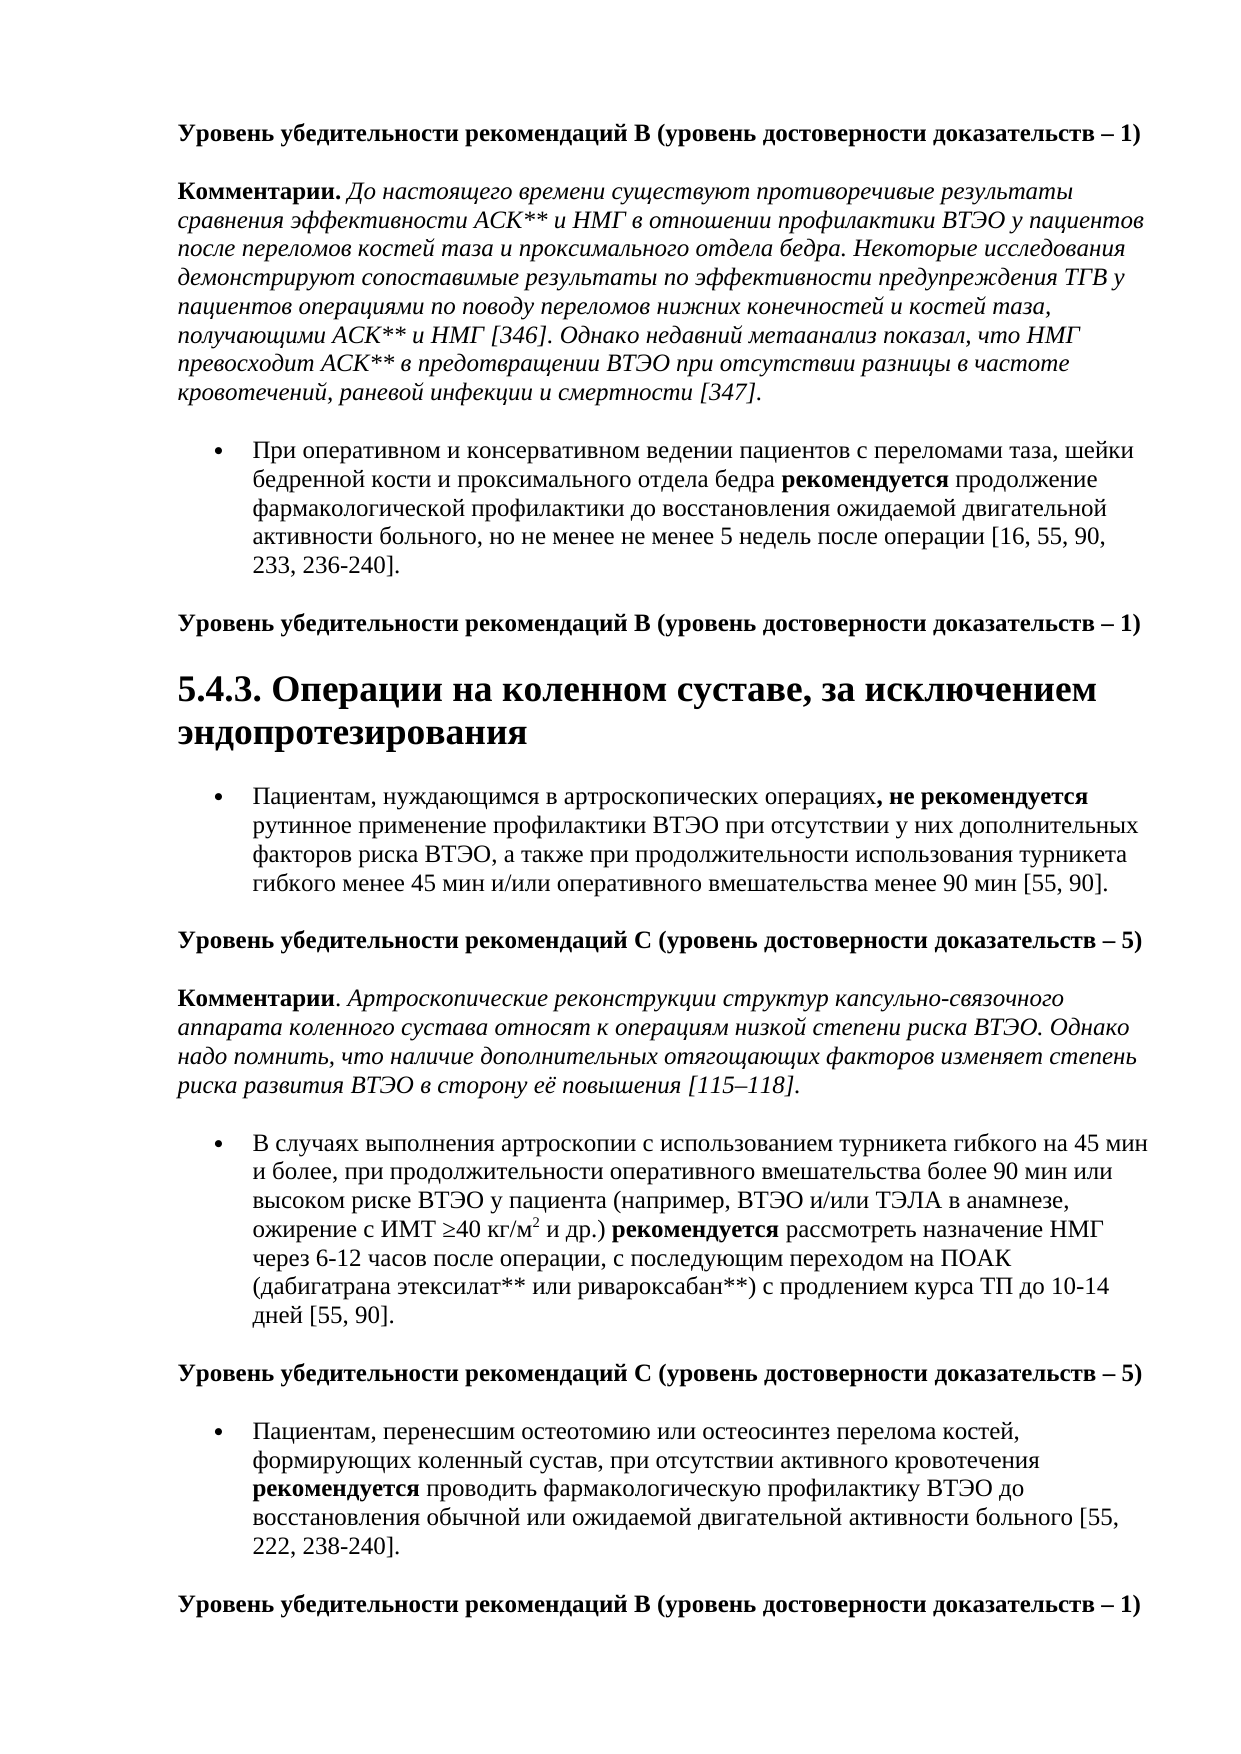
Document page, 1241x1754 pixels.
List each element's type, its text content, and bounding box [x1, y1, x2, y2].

text Уровень убедительности рекомендаций С (уровень достоверности доказательств – 5) [177, 926, 1152, 954]
list В случаях выполнения артроскопии с использованием турникета гибкого на 45 мин и более, при продолжительности оперативного вмешательства более 90 мин или высоком риске ВТЭО у пациента (например, ВТЭО и/или ТЭЛА в анамнезе, ожирение с ИМТ ≥40 кг/м2 и др.) рекомендуется рассмотреть назначение НМГ через 6-12 часов после операции, с последующим переходом на ПОАК (дабигатрана этексилат** или ривароксабан**) с продлением курса ТП до 10-14 дней [55, 90]. [215, 1128, 1152, 1329]
text Уровень убедительности рекомендаций С (уровень достоверности доказательств – 5) [177, 1358, 1152, 1387]
text Уровень убедительности рекомендаций B (уровень достоверности доказательств – 1) [177, 1589, 1152, 1618]
text Комментарии. До настоящего времени существуют противоречивые результаты сравнения эффективности АСК** и НМГ в отношении профилактики ВТЭО у пациентов после переломов костей таза и проксимального отдела бедра. Некоторые исследования демонстрируют сопоставимые результаты по эффективности предупреждения ТГВ у пациентов операциями по поводу переломов нижних конечностей и костей таза, получающими АСК** и НМГ [346]. Однако недавний метаанализ показал, что НМГ превосходит АСК** в предотвращении ВТЭО при отсутствии разницы в частоте кровотечений, раневой инфекции и смертности [347]. [177, 176, 1152, 406]
list Пациентам, нуждающимся в артроскопических операциях, не рекомендуется рутинное применение профилактики ВТЭО при отсутствии у них дополнительных факторов риска ВТЭО, а также при продолжительности использования турникета гибкого менее 45 мин и/или оперативного вмешательства менее 90 мин [55, 90]. [215, 781, 1152, 896]
text Уровень убедительности рекомендаций B (уровень достоверности доказательств – 1) [177, 608, 1152, 637]
text Уровень убедительности рекомендаций В (уровень достоверности доказательств – 1) [177, 118, 1152, 147]
list При оперативном и консервативном ведении пациентов с переломами таза, шейки бедренной кости и проксимального отдела бедра рекомендуется продолжение фармакологической профилактики до восстановления ожидаемой двигательной активности больного, но не менее не менее 5 недель после операции [16, 55, 90, 233, 236-240]. [215, 435, 1152, 579]
text Комментарии. Артроскопические реконструкции структур капсульно-связочного аппарата коленного сустава относят к операциям низкой степени риска ВТЭО. Однако надо помнить, что наличие дополнительных отягощающих факторов изменяет степень риска развития ВТЭО в сторону её повышения [115–118]. [177, 983, 1152, 1098]
list Пациентам, перенесшим остеотомию или остеосинтез перелома костей, формирующих коленный сустав, при отсутствии активного кровотечения рекомендуется проводить фармакологическую профилактику ВТЭО до восстановления обычной или ожидаемой двигательной активности больного [55, 222, 238-240]. [215, 1416, 1152, 1560]
text 5.4.3. Операции на коленном суставе, за исключением эндопротезирования [177, 666, 1152, 752]
